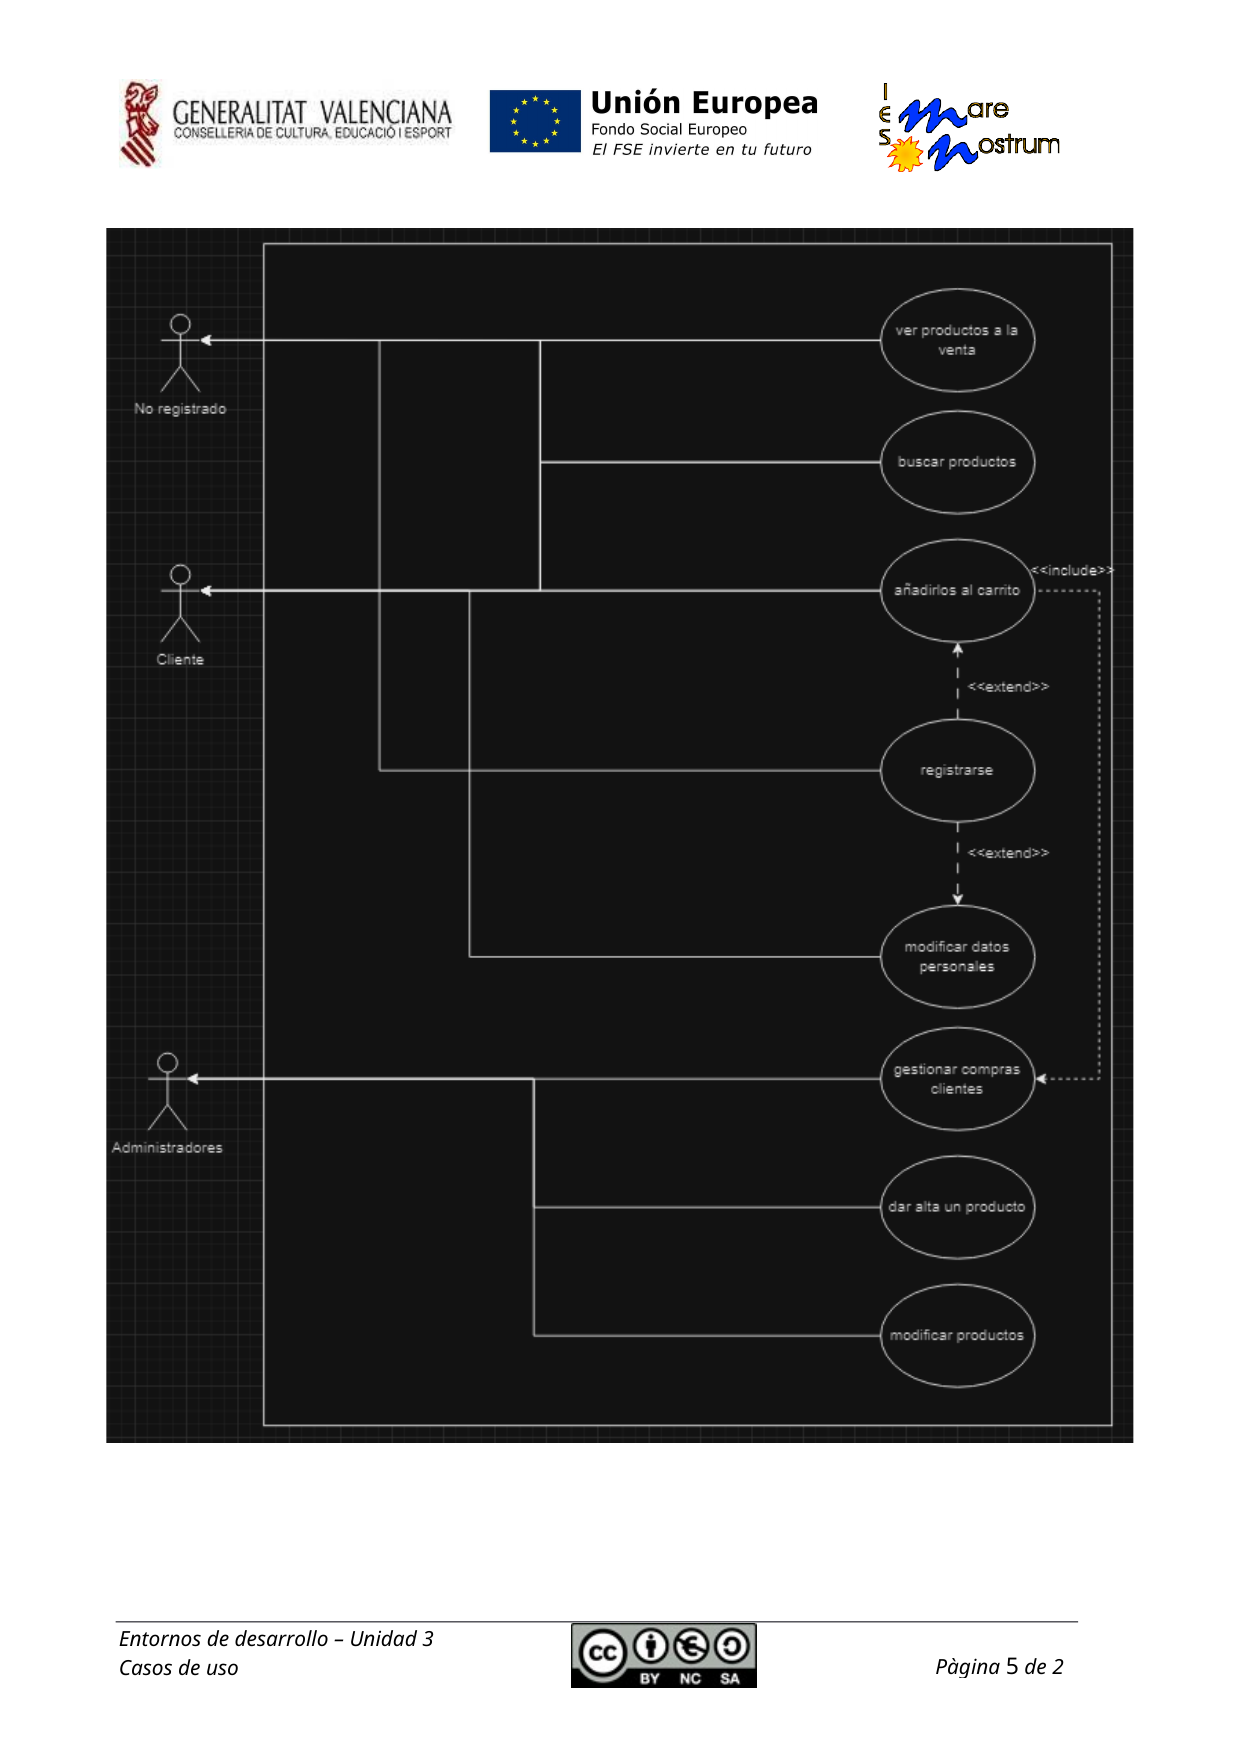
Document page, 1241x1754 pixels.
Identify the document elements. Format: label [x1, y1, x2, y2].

picture [486, 88, 818, 156]
picture [571, 1623, 757, 1688]
picture [118, 79, 456, 169]
picture [106, 228, 1134, 1443]
picture [879, 83, 1060, 172]
